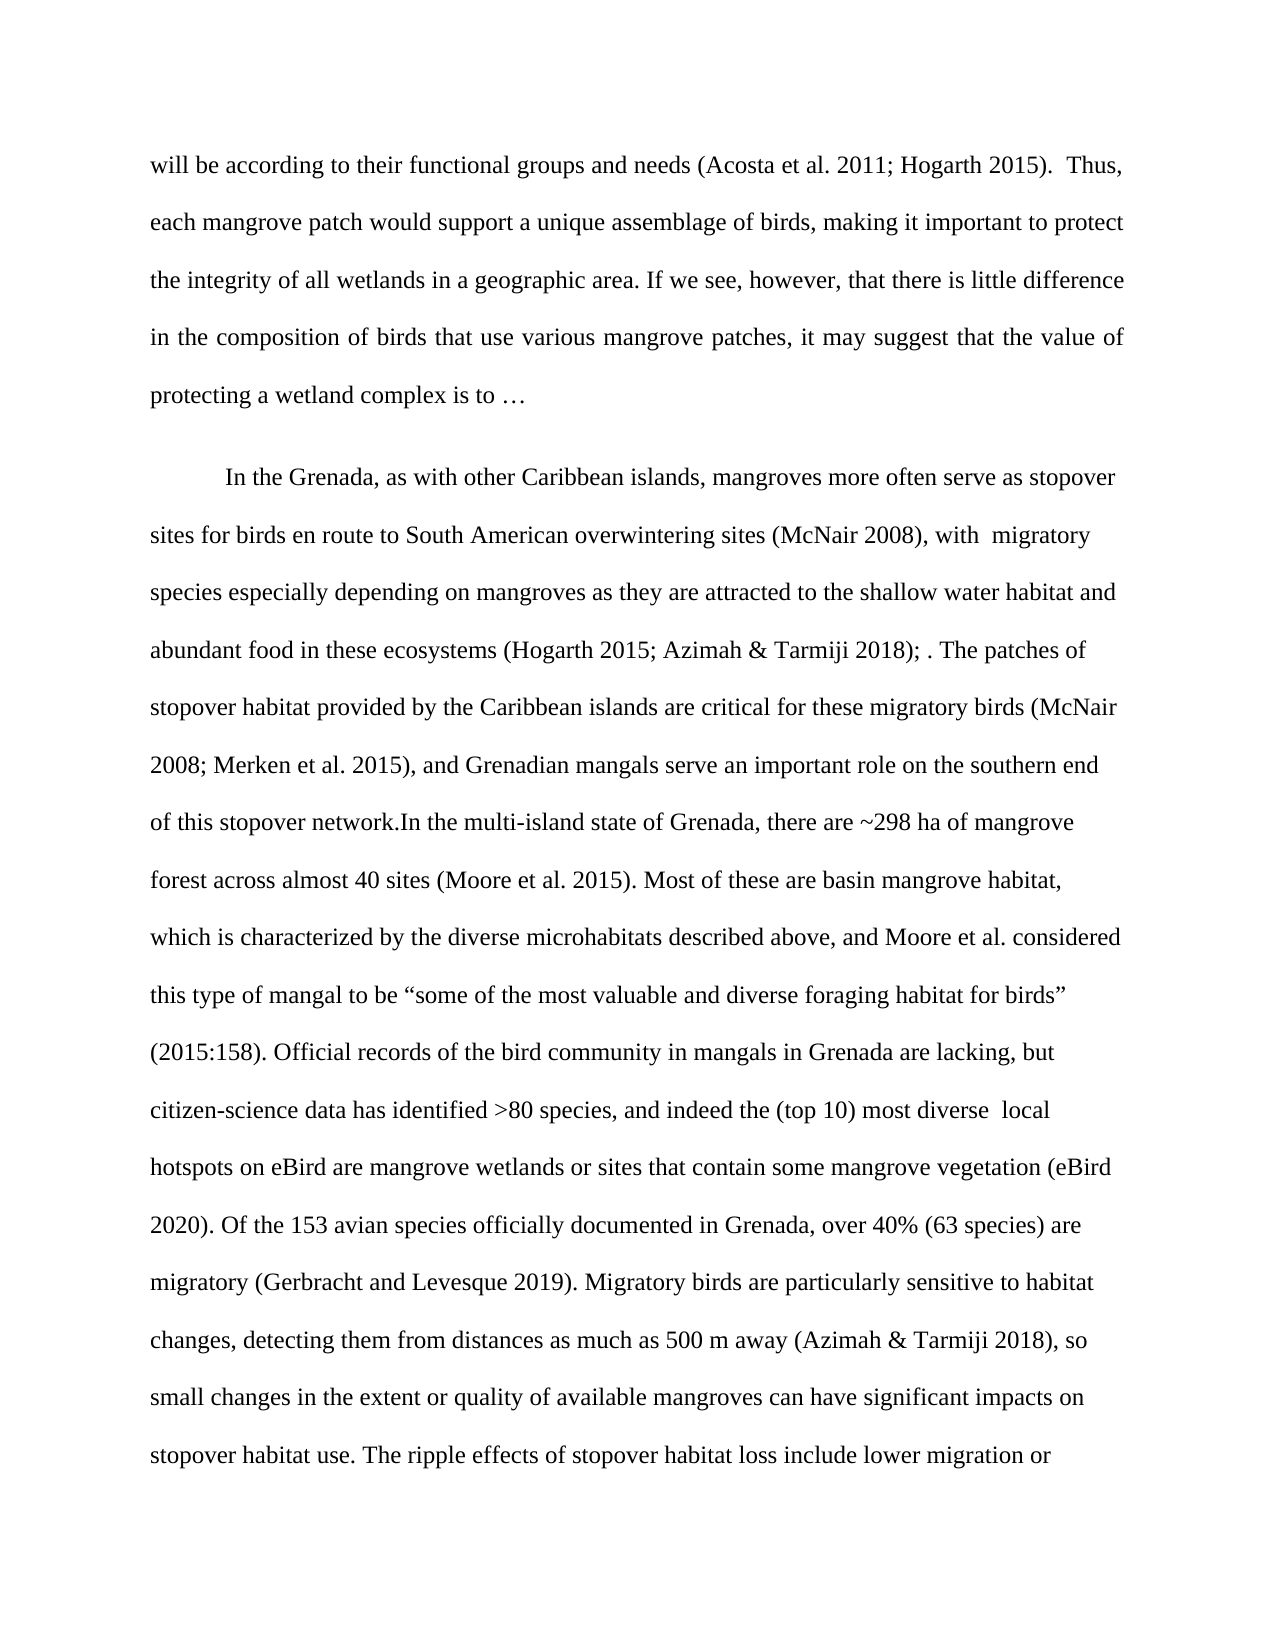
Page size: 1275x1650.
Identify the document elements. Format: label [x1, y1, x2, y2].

text [150, 150, 1125, 409]
text [150, 462, 1125, 1469]
